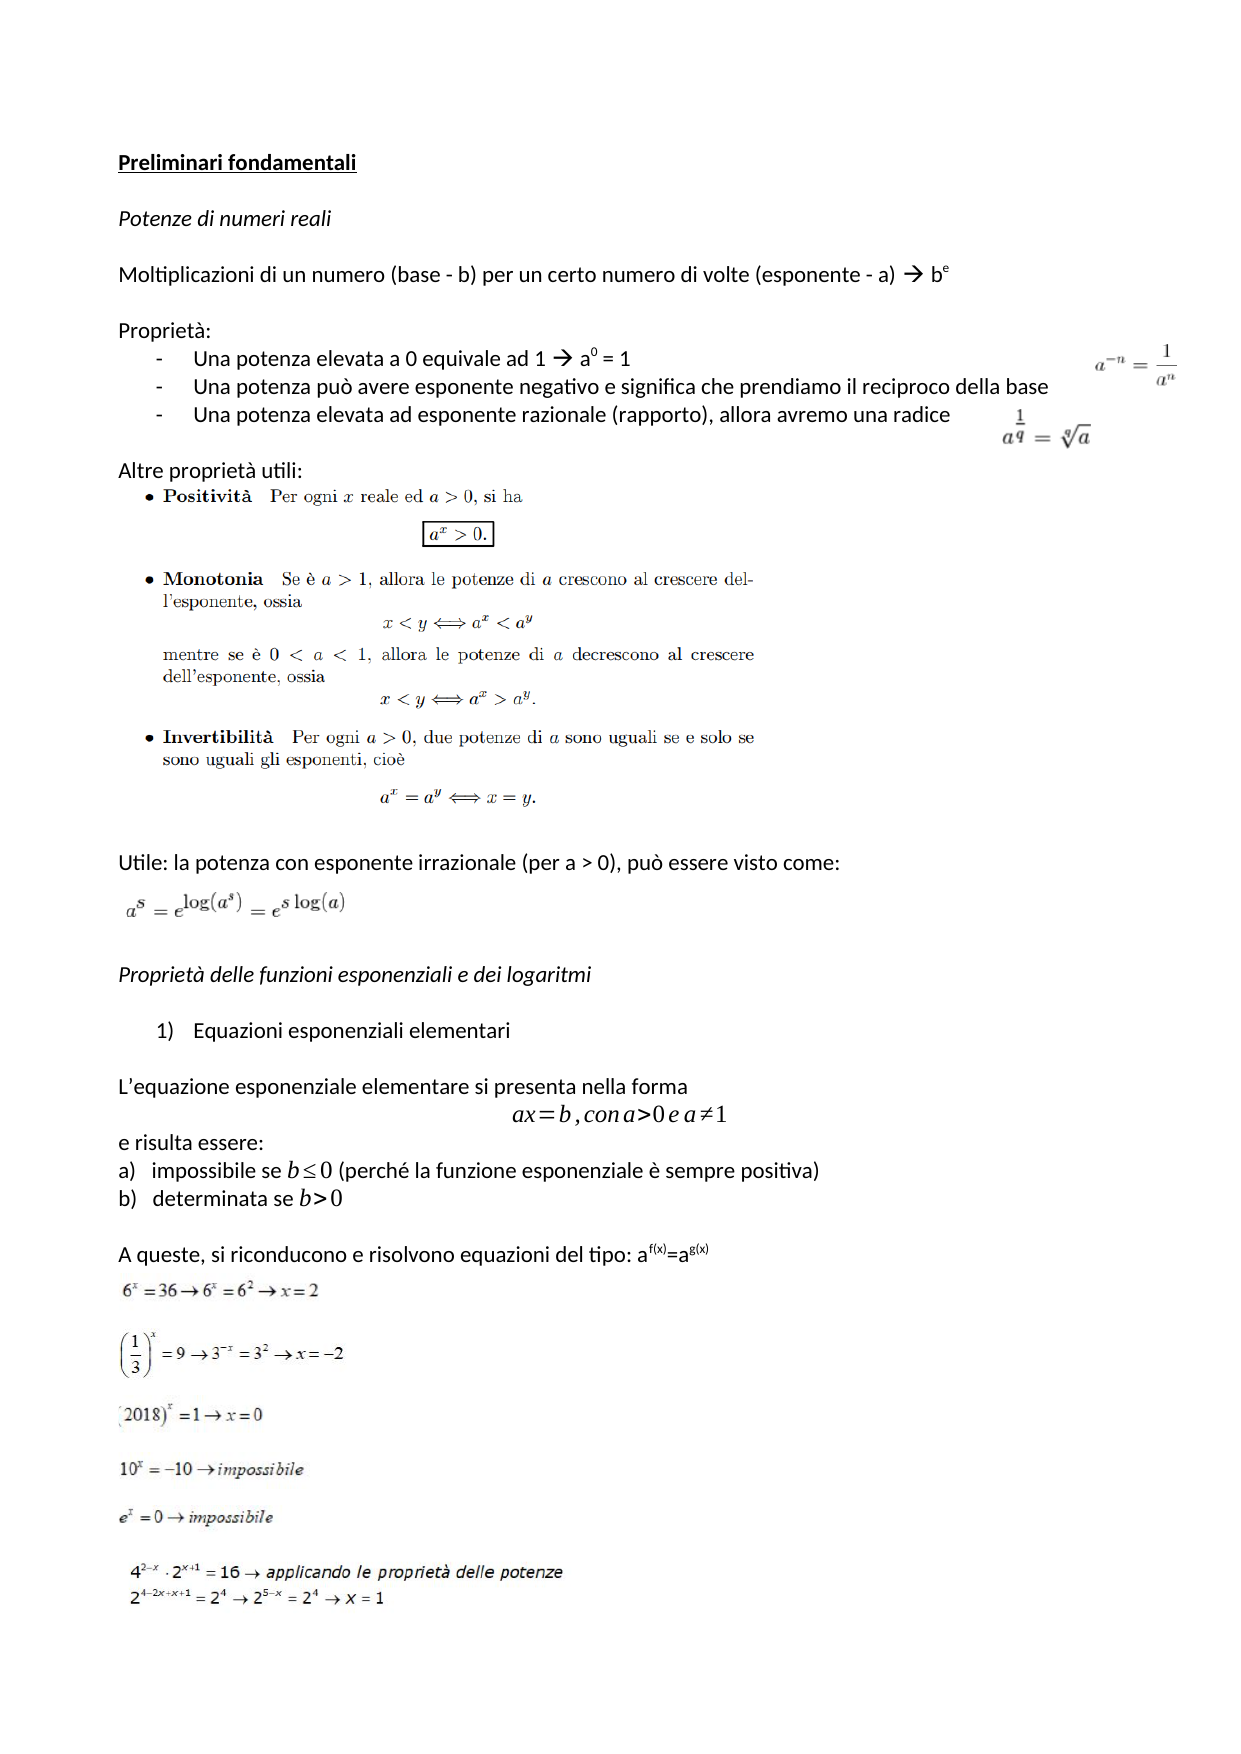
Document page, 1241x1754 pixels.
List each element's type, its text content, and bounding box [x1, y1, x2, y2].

picture [117, 486, 786, 826]
picture [118, 1271, 582, 1618]
text b) determinata se [118, 1184, 1122, 1212]
text Preliminari fondamentali [118, 148, 1122, 176]
text A queste, si riconducono e risolvono equazioni del tipo: af(x)=ag(x) [118, 1240, 1122, 1268]
text Utile: la potenza con esponente irrazionale (per a > 0), può essere visto come: [118, 848, 1122, 876]
text Potenze di numeri reali [118, 204, 1122, 232]
list Una potenza può avere esponente negativo e significa che prendiamo il reciproco della base [156, 372, 1122, 400]
text e risulta essere: [118, 1128, 1122, 1156]
picture [1079, 336, 1199, 395]
text a) impossibile se (perché la funzione esponenziale è sempre positiva) [118, 1156, 1122, 1184]
picture [982, 406, 1108, 459]
list Equazioni esponenziali elementari [156, 1016, 1122, 1044]
list Una potenza elevata a 0 equivale ad 1 a0 = 1 [156, 344, 1079, 372]
text Moltiplicazioni di un numero (base - b) per un certo numero di volte (esponente - a) be [118, 260, 1122, 288]
text L’equazione esponenziale elementare si presenta nella forma [118, 1072, 1122, 1100]
list Una potenza elevata ad esponente razionale (rapporto), allora avremo una radice [156, 400, 1122, 428]
text Altre proprietà utili: [118, 456, 1122, 484]
picture [118, 881, 352, 929]
text Proprietà delle funzioni esponenziali e dei logaritmi [118, 960, 1122, 988]
text Proprietà: [118, 316, 1122, 344]
